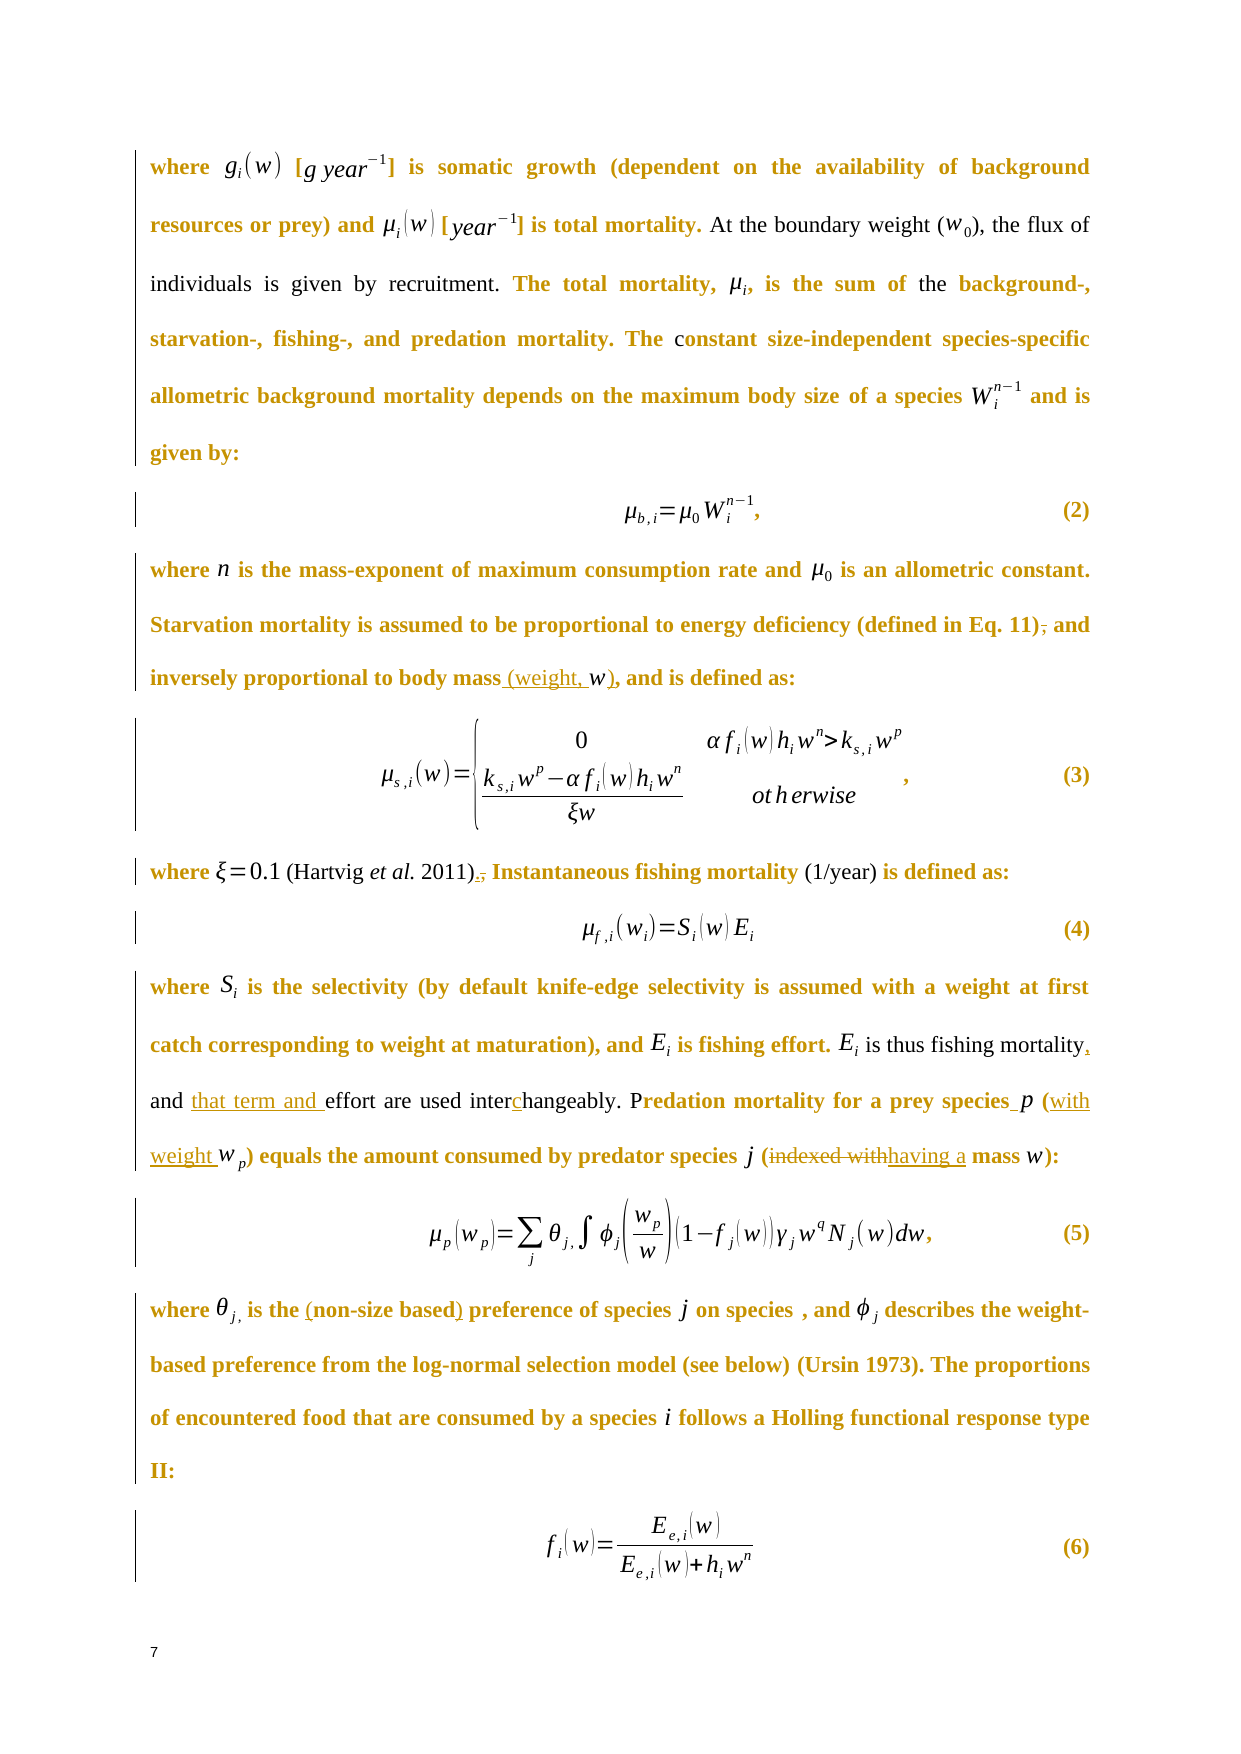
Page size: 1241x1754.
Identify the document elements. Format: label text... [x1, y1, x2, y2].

text , (5) [150, 1198, 1090, 1267]
text (6) [150, 1510, 1090, 1582]
text where is the non-size based preference of species on species , and describes the weight-based preference from the log-normal selection model (see below) (Ursin 1973). The proportions of encountered food that are consumed by a species follows a Holling functional response type II: [150, 1293, 1090, 1484]
text where (Hartvig et al. 2011) Instantaneous fishing mortality (1/year) is defined as: [150, 857, 1090, 885]
text where is the mass-exponent of maximum consumption rate and is an allometric constant. Starvation mortality is assumed to be proportional to energy deficiency (defined in Eq. 11) and inversely proportional to body mass, and is defined as: [150, 553, 1090, 691]
text where is the selectivity (by default knife-edge selectivity is assumed with a weight at first catch corresponding to weight at maturation), and is fishing effort. is thus fishing mortality and effort are used interhangeably. Predation mortality for a prey species () equals the amount consumed by predator species ( mass ): [150, 971, 1090, 1171]
text (4) [150, 911, 1090, 944]
text where [] is somatic growth (dependent on the availability of background resources or prey) and [] is total mortality. At the boundary weight (), the flux of individuals is given by recruitment. The total mortality, , is the sum of the background-, starvation-, fishing-, and predation mortality. The constant size-independent species-specific allometric background mortality depends on the maximum body size of a species and is given by: [150, 150, 1090, 466]
text , (2) [150, 492, 1090, 527]
text , (3) [150, 717, 1090, 831]
